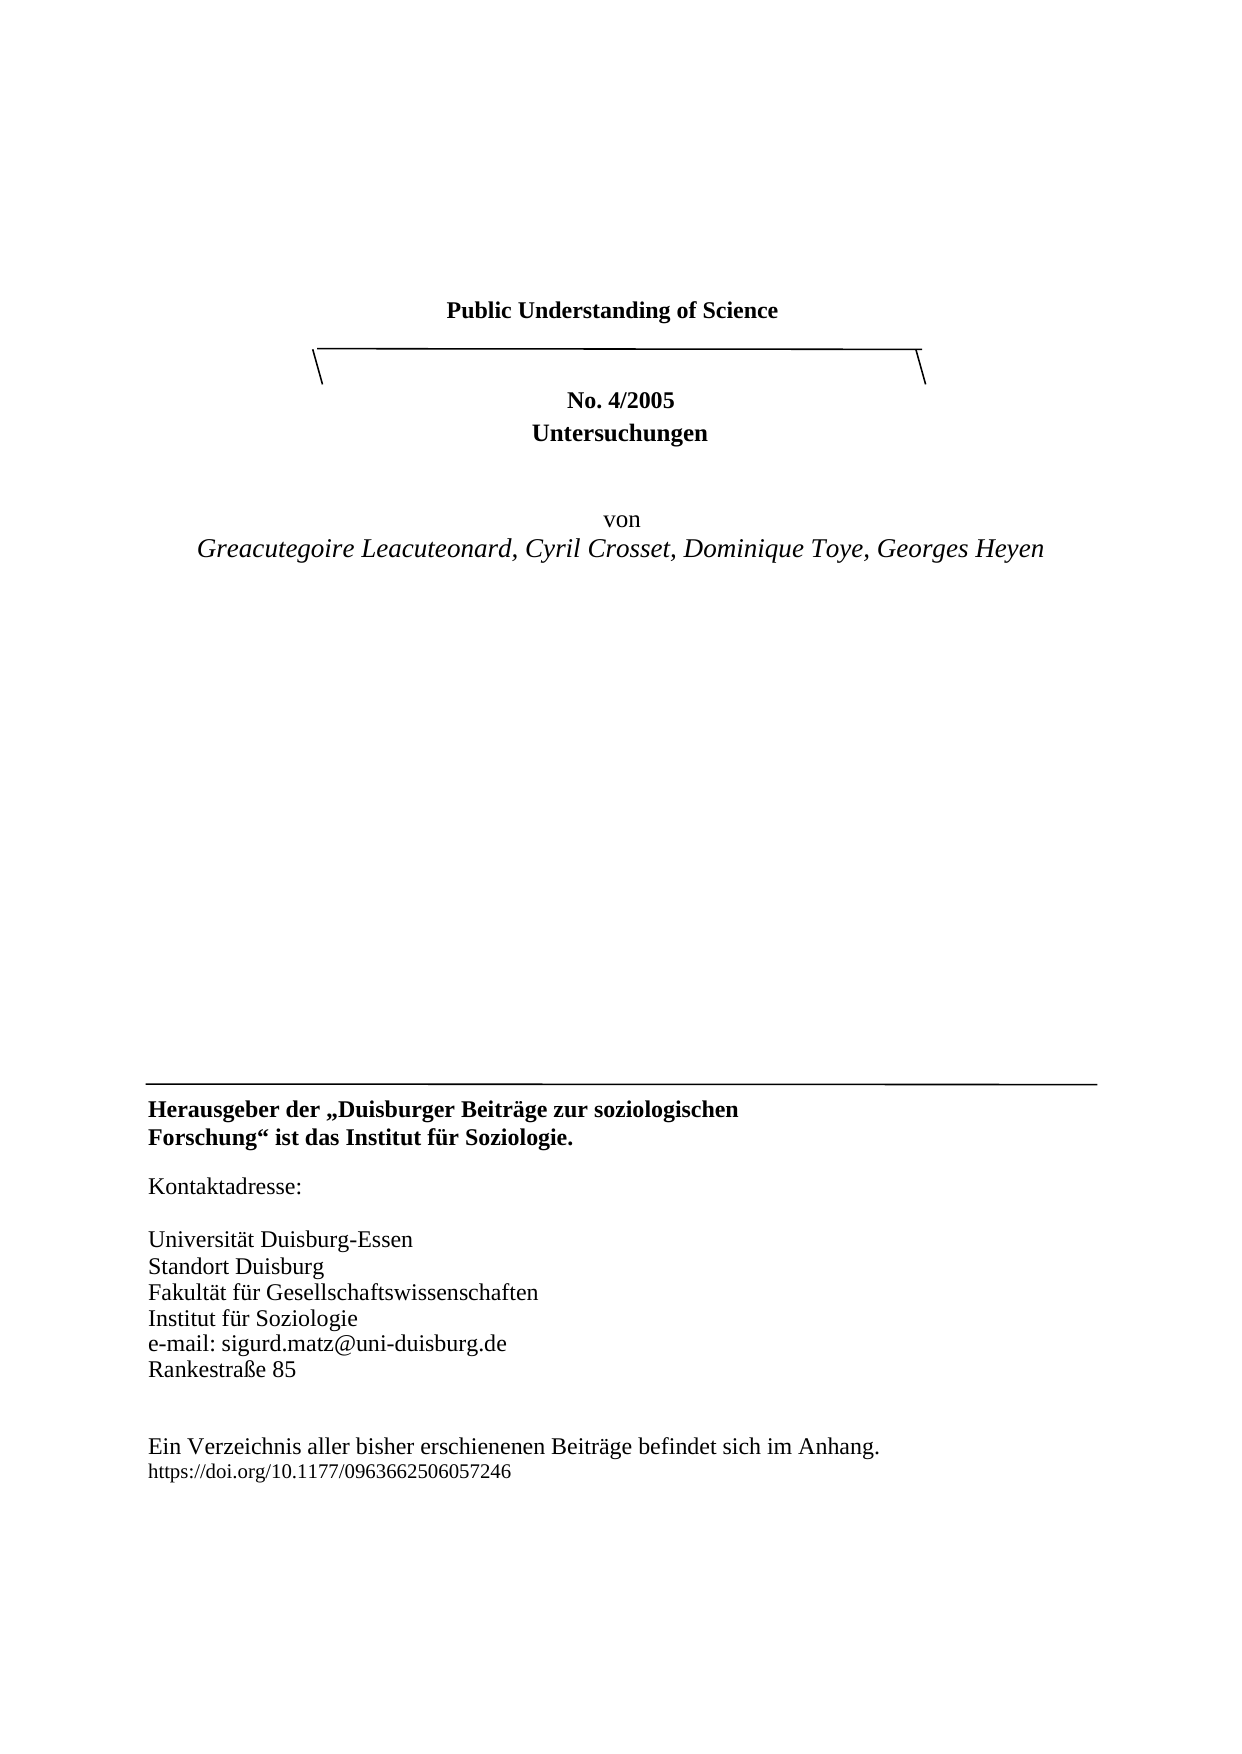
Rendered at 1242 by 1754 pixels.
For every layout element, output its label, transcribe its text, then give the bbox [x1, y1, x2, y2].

text Standort Duisburg [148, 1253, 1092, 1280]
text Ein Verzeichnis aller bisher erschienenen Beiträge befindet sich im Anhang. [148, 1432, 1092, 1459]
text e-mail: sigurd.matz@uni-duisburg.de [148, 1332, 1092, 1357]
text Greacutegoire Leacuteonard, Cyril Crosset, Dominique Toye, Georges Heyen [148, 533, 1094, 564]
text Universität Duisburg-Essen [148, 1225, 1092, 1253]
text Institut für Soziologie [148, 1306, 1092, 1332]
text Public Understanding of Science [148, 297, 1077, 324]
text No. 4/2005 [148, 386, 1094, 414]
text von [148, 504, 1096, 533]
text Untersuchungen [148, 418, 1092, 446]
text Rankestraße 85 [148, 1357, 443, 1383]
text Kontaktadresse: [148, 1172, 1092, 1199]
text https://doi.org/10.1177/0963662506057246 [148, 1459, 1092, 1483]
text Herausgeber der „Duisburger Beiträge zur soziologischen Forschung“ ist das Institut für Soziologie. [148, 1096, 837, 1150]
text Fakultät für Gesellschaftswissenschaften [148, 1280, 1092, 1306]
